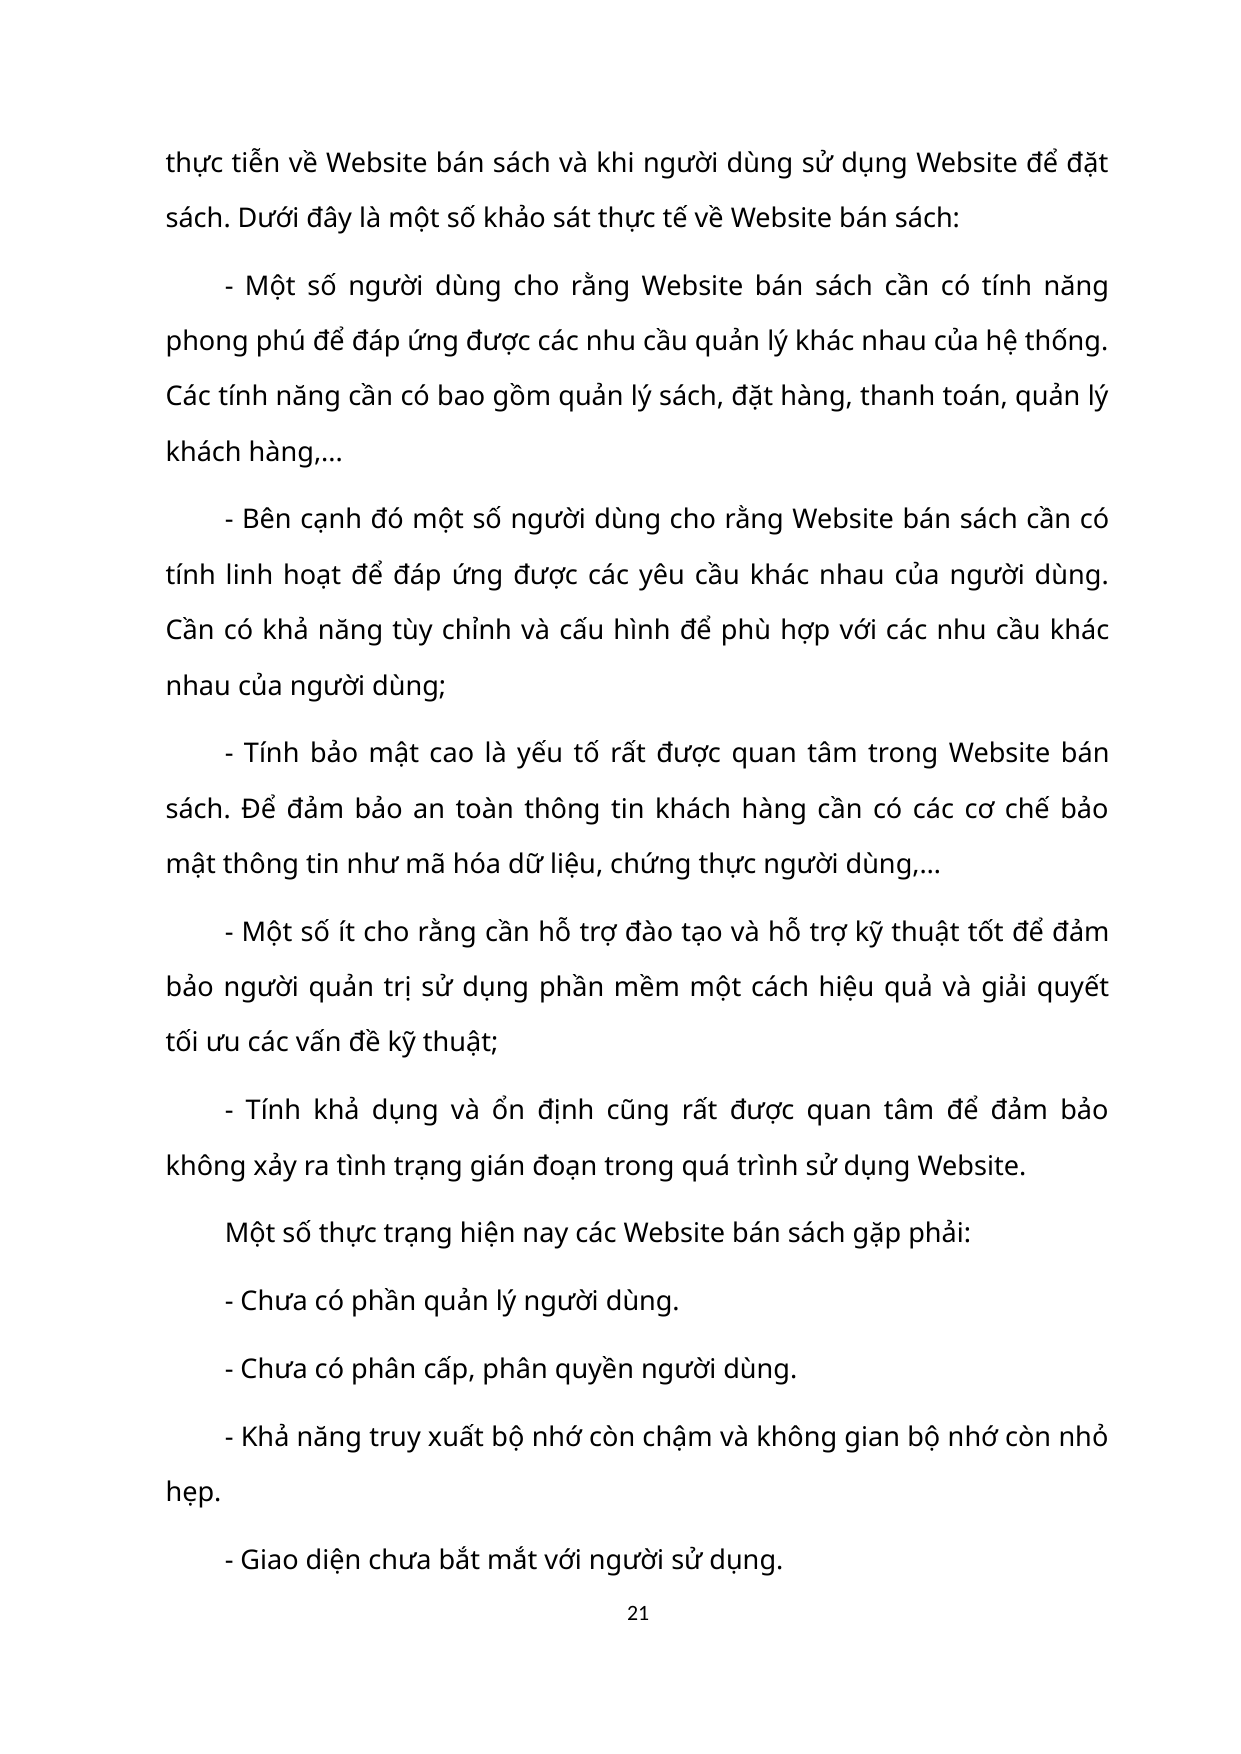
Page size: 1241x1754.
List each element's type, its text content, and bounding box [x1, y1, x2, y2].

text - Giao diện chưa bắt mắt với người sử dụng. [165, 1540, 1110, 1577]
text - Chưa có phần quản lý người dùng. [165, 1282, 1110, 1318]
text - Tính bảo mật cao là yếu tố rất được quan tâm trong Website bán sách. Để đảm bảo an toàn thông tin khách hàng cần có các cơ chế bảo mật thông tin như mã hóa dữ liệu, chứng thực người dùng,… [165, 734, 1110, 881]
text - Chưa có phân cấp, phân quyền người dùng. [165, 1349, 1110, 1386]
text - Bên cạnh đó một số người dùng cho rằng Website bán sách cần có tính linh hoạt để đáp ứng được các yêu cầu khác nhau của người dùng. Cần có khả năng tùy chỉnh và cấu hình để phù hợp với các nhu cầu khác nhau của người dùng; [165, 500, 1110, 703]
text Một số thực trạng hiện nay các Website bán sách gặp phải: [165, 1214, 1110, 1251]
text - Tính khả dụng và ổn định cũng rất được quan tâm để đảm bảo không xảy ra tình trạng gián đoạn trong quá trình sử dụng Website. [165, 1091, 1110, 1183]
text - Một số người dùng cho rằng Website bán sách cần có tính năng phong phú để đáp ứng được các nhu cầu quản lý khác nhau của hệ thống. Các tính năng cần có bao gồm quản lý sách, đặt hàng, thanh toán, quản lý khách hàng,... [165, 266, 1110, 469]
text - Một số ít cho rằng cần hỗ trợ đào tạo và hỗ trợ kỹ thuật tốt để đảm bảo người quản trị sử dụng phần mềm một cách hiệu quả và giải quyết tối ưu các vấn đề kỹ thuật; [165, 912, 1110, 1060]
text - Khả năng truy xuất bộ nhớ còn chậm và không gian bộ nhớ còn nhỏ hẹp. [165, 1417, 1110, 1509]
